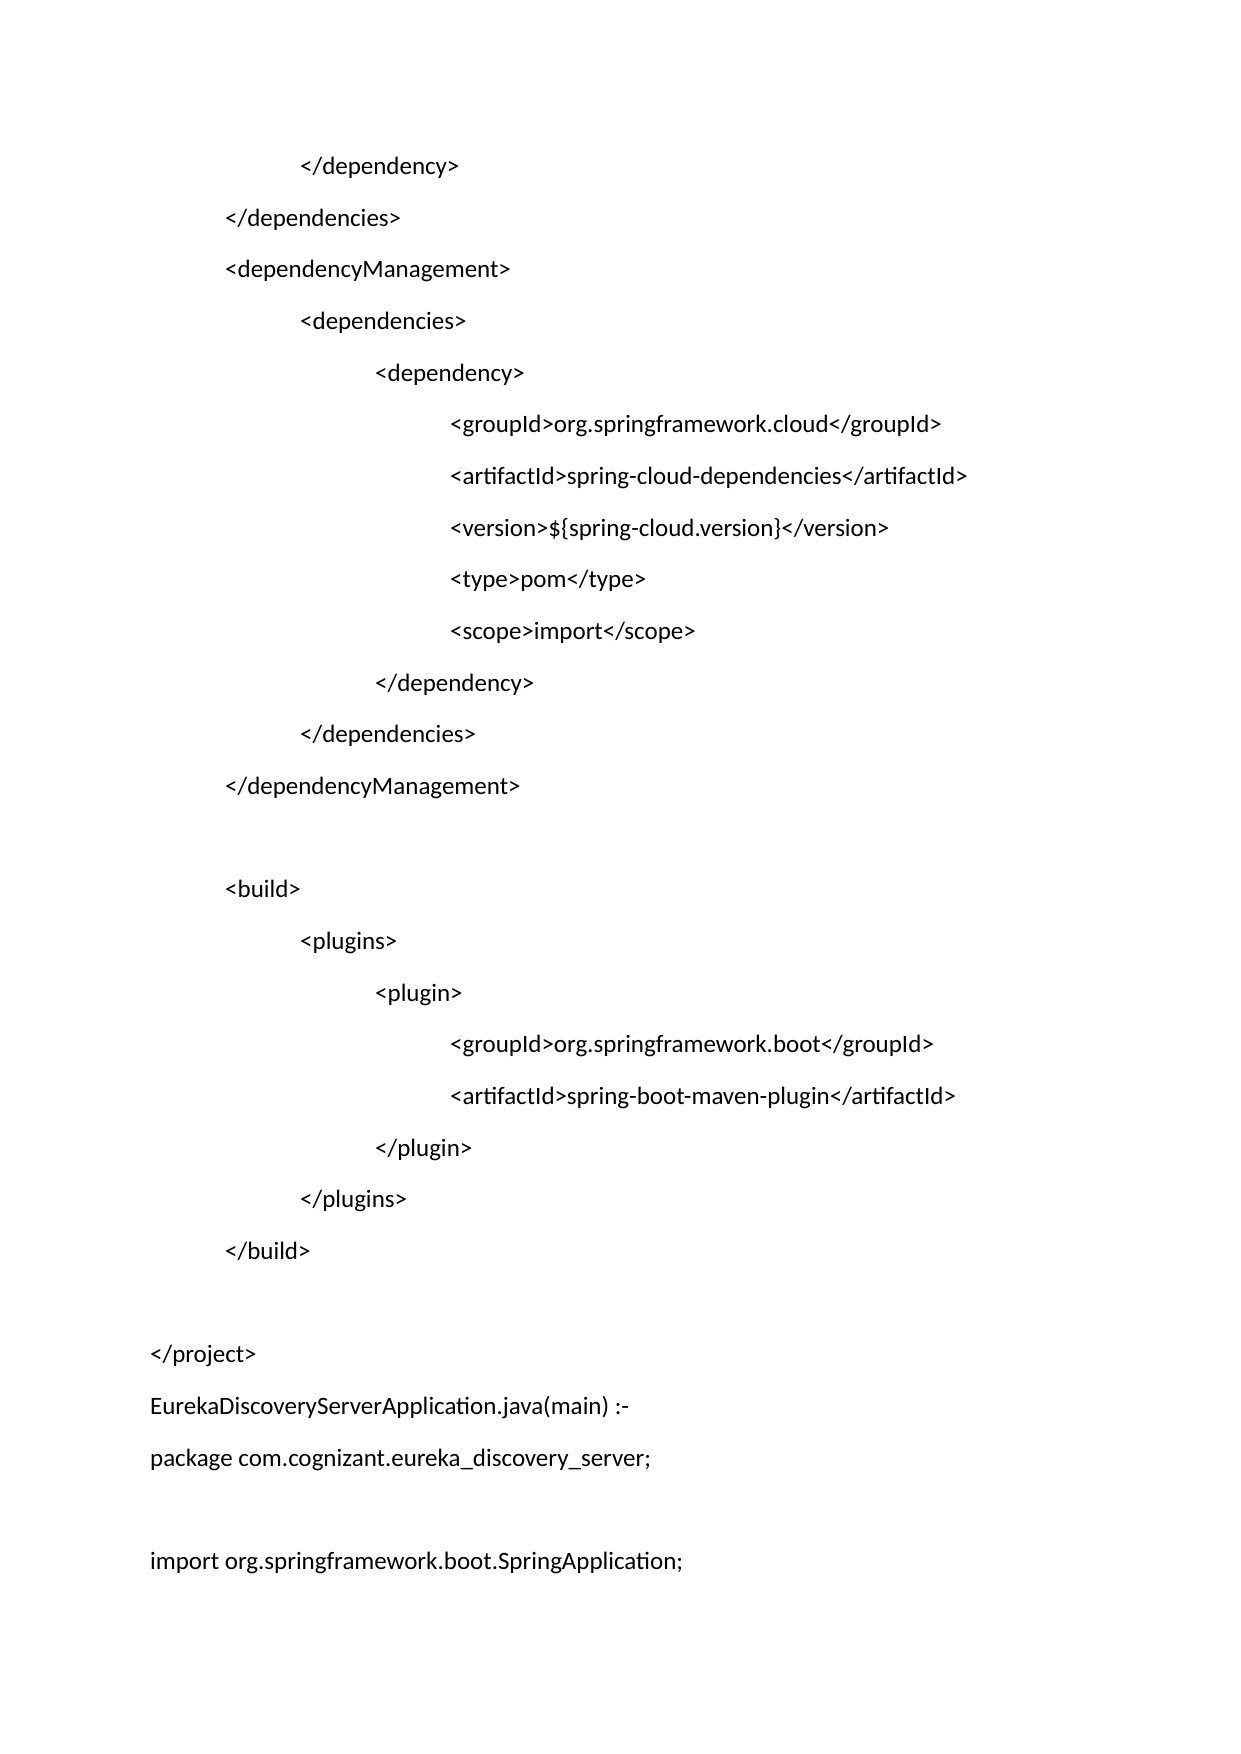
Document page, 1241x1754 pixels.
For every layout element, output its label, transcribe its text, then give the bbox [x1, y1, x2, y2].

text </dependencies> [150, 202, 1090, 232]
text <artifactId>spring-boot-maven-plugin</artifactId> [150, 1080, 1090, 1111]
text </project> [150, 1338, 1090, 1369]
text </dependency> [150, 667, 1090, 697]
text import org.springframework.boot.SpringApplication; [150, 1545, 1090, 1576]
text </dependencyManagement> [150, 770, 1090, 801]
text <type>pom</type> [150, 563, 1090, 594]
text <artifactId>spring-cloud-dependencies</artifactId> [150, 460, 1090, 491]
text <dependency> [150, 357, 1090, 387]
text </dependencies> [150, 718, 1090, 749]
text </dependency> [150, 150, 1090, 181]
text <plugins> [150, 925, 1090, 956]
text package com.cognizant.eureka_discovery_server; [150, 1442, 1090, 1472]
text <dependencyManagement> [150, 253, 1090, 284]
text </build> [150, 1235, 1090, 1266]
text <version>${spring-cloud.version}</version> [150, 512, 1090, 542]
text </plugins> [150, 1183, 1090, 1214]
text <groupId>org.springframework.boot</groupId> [150, 1028, 1090, 1059]
text <dependencies> [150, 305, 1090, 336]
text <groupId>org.springframework.cloud</groupId> [150, 408, 1090, 439]
text <build> [150, 873, 1090, 904]
text <scope>import</scope> [150, 615, 1090, 646]
text </plugin> [150, 1132, 1090, 1162]
text EurekaDiscoveryServerApplication.java(main) :- [150, 1390, 1090, 1421]
text <plugin> [150, 977, 1090, 1007]
